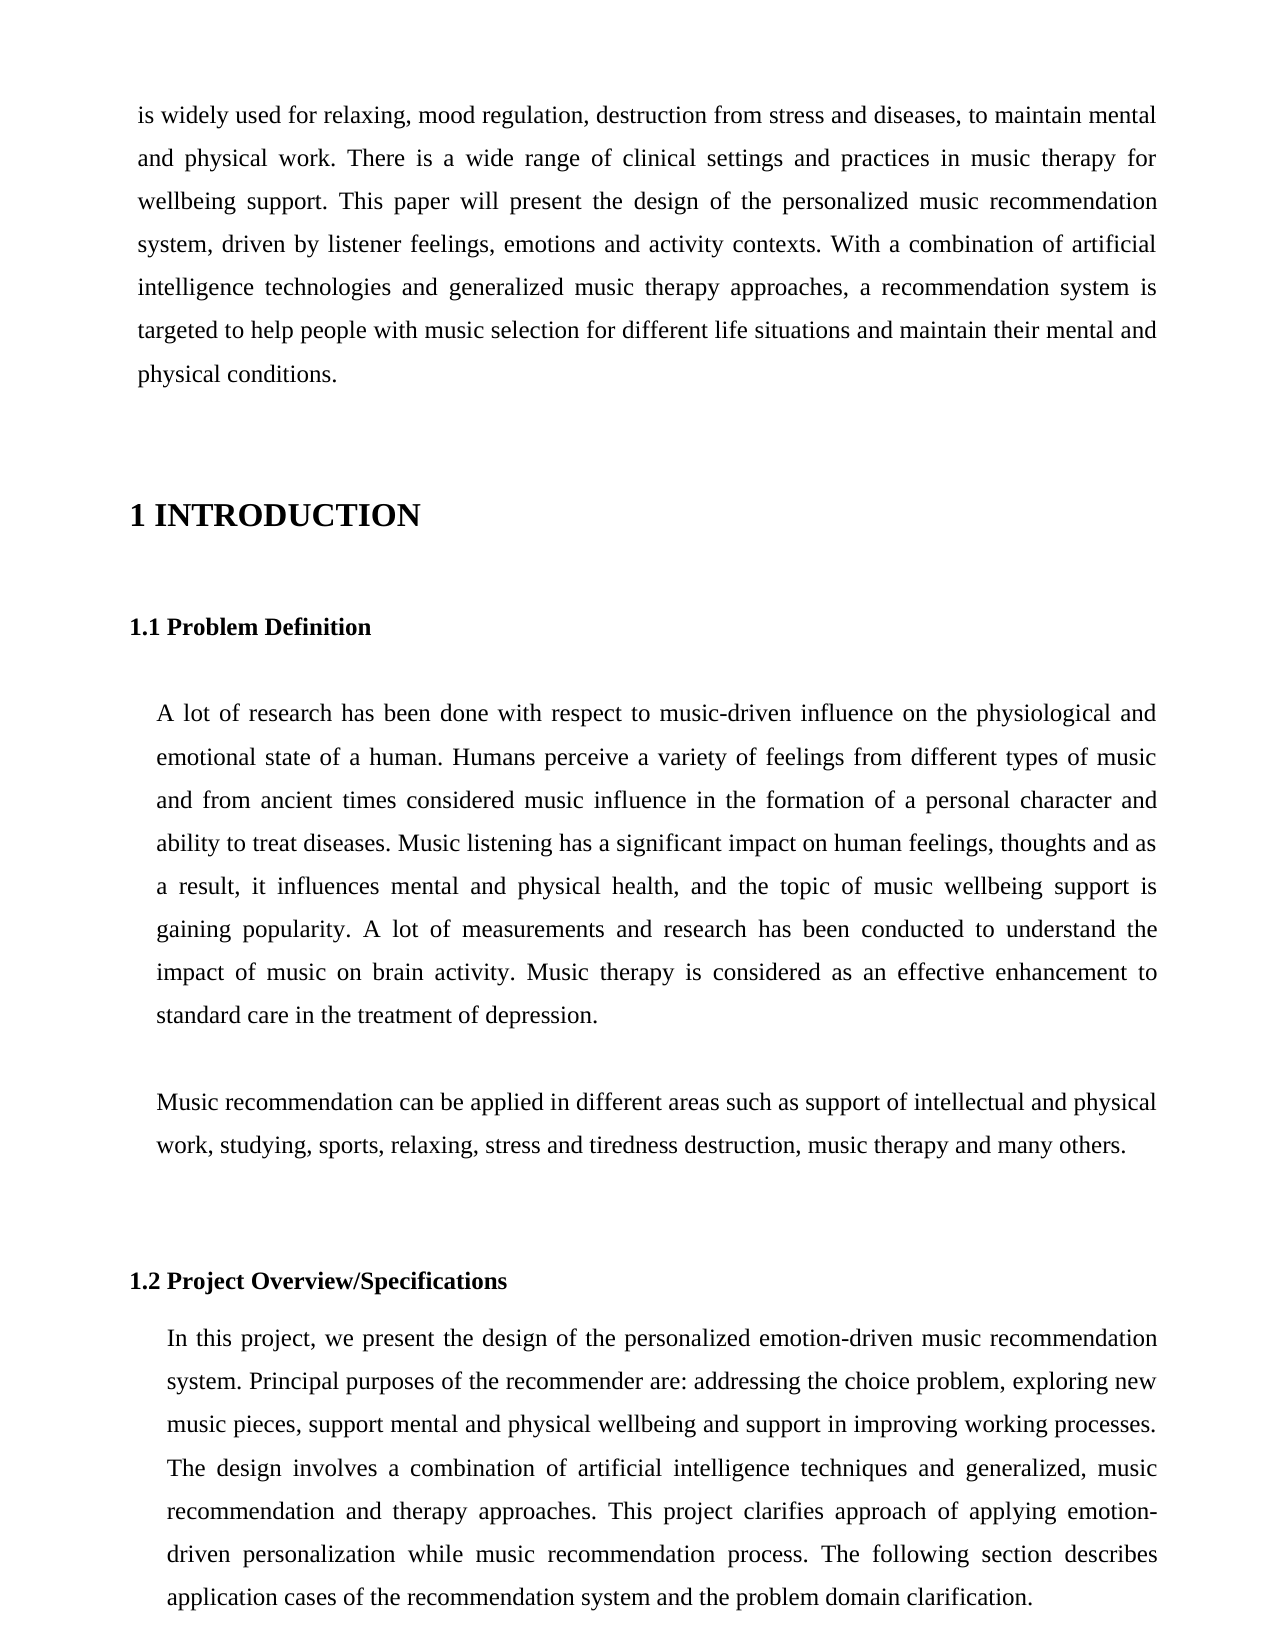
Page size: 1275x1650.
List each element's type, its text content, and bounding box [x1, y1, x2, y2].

subtitle Problem Definition [129, 612, 1158, 641]
text A lot of research has been done with respect to music-driven influence on the physiological and emotional state of a human. Humans perceive a variety of feelings from different types of music and from ancient times considered music influence in the formation of a personal character and ability to treat diseases. Music listening has a significant impact on human feelings, thoughts and as a result, it influences mental and physical health, and the topic of music wellbeing support is gaining popularity. A lot of measurements and research has been conducted to understand the impact of music on brain activity. Music therapy is considered as an effective enhancement to standard care in the treatment of depression. [156, 698, 1158, 1029]
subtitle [111, 100, 1158, 387]
list Project Overview/Specifications [129, 1266, 1158, 1294]
subtitle INTRODUCTION [129, 495, 1158, 533]
text In this project, we present the design of the personalized emotion-driven music recommendation system. Principal purposes of the recommender are: addressing the choice problem, exploring new music pieces, support mental and physical wellbeing and support in improving working processes. The design involves a combination of artificial intelligence techniques and generalized, music recommendation and therapy approaches. This project clarifies approach of applying emotion-driven personalization while music recommendation process. The following section describes application cases of the recommendation system and the problem domain clarification. [167, 1323, 1158, 1611]
text Music recommendation can be applied in different areas such as support of intellectual and physical work, studying, sports, relaxing, stress and tiredness destruction, music therapy and many others. [156, 1087, 1158, 1158]
